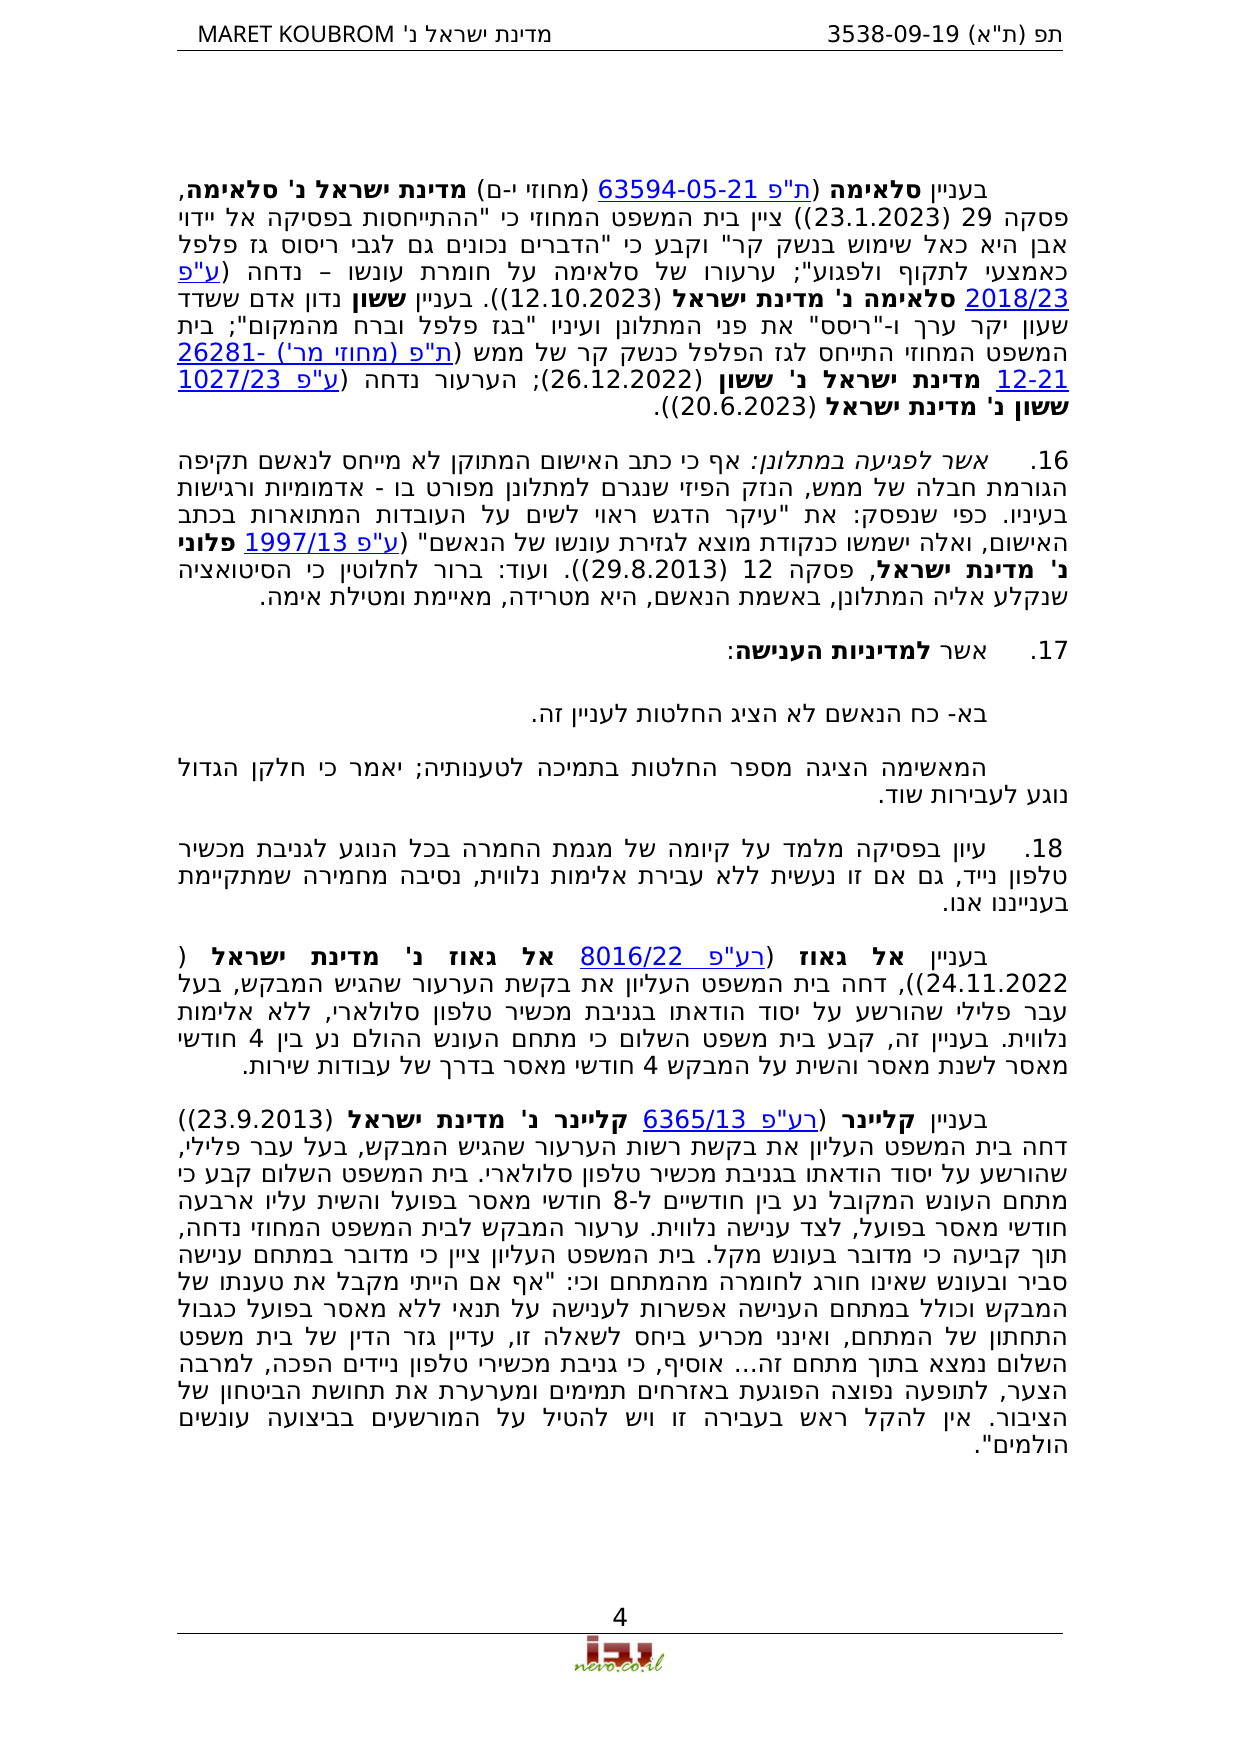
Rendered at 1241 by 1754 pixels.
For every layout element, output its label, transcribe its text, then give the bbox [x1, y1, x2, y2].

list אשר למדיניות הענישה: [177, 638, 1069, 665]
list בא- כח הנאשם לא הציג החלטות לעניין זה. [177, 700, 1069, 727]
list בעניין סלאימה (ת"פ 63594-05-21 (מחוזי י-ם) מדינת ישראל נ' סלאימה, פסקה 29 (23.1.2023)) ציין בית המשפט המחוזי כי "ההתייחסות בפסיקה אל יידוי אבן היא כאל שימוש בנשק קר" וקבע כי "הדברים נכונים גם לגבי ריסוס גז פלפל כאמצעי לתקוף ולפגוע"; ערעורו של סלאימה על חומרת עונשו – נדחה (ע"פ 2018/23 סלאימה נ' מדינת ישראל (12.10.2023)). בעניין ששון נדון אדם ששדד שעון יקר ערך ו-"ריסס" את פני המתלונן ועיניו "בגז פלפל וברח מהמקום"; בית המשפט המחוזי התייחס לגז הפלפל כנשק קר של ממש (ת"פ (מחוזי מר') 26281-12-21 מדינת ישראל נ' ששון (26.12.2022); הערעור נדחה (ע"פ 1027/23 ששון נ' מדינת ישראל (20.6.2023)). [177, 177, 1069, 421]
list עיון בפסיקה מלמד על קיומה של מגמת החמרה בכל הנוגע לגניבת מכשיר טלפון נייד, גם אם זו נעשית ללא עבירת אלימות נלווית, נסיבה מחמירה שמתקיימת בענייננו אנו. [177, 836, 1069, 917]
list המאשימה הציגה מספר החלטות בתמיכה לטענותיה; יאמר כי חלקן הגדול נוגע לעבירות שוד. [177, 754, 1069, 809]
list בעניין קליינר (רע"פ 6365/13 קליינר נ' מדינת ישראל (23.9.2013)) דחה בית המשפט העליון את בקשת רשות הערעור שהגיש המבקש, בעל עבר פלילי, שהורשע על יסוד הודאתו בגניבת מכשיר טלפון סלולארי. בית המשפט השלום קבע כי מתחם העונש המקובל נע בין חודשיים ל-8 חודשי מאסר בפועל והשית עליו ארבעה חודשי מאסר בפועל, לצד ענישה נלווית. ערעור המבקש לבית המשפט המחוזי נדחה, תוך קביעה כי מדובר בעונש מקל. בית המשפט העליון ציין כי מדובר במתחם ענישה סביר ובעונש שאינו חורג לחומרה מהמתחם וכי: "אף אם הייתי מקבל את טענתו של המבקש וכולל במתחם הענישה אפשרות לענישה על תנאי ללא מאסר בפועל כגבול התחתון של המתחם, ואינני מכריע ביחס לשאלה זו, עדיין גזר הדין של בית משפט השלום נמצא בתוך מתחם זה... אוסיף, כי גניבת מכשירי טלפון ניידים הפכה, למרבה הצער, לתופעה נפוצה הפוגעת באזרחים תמימים ומערערת את תחושת הביטחון של הציבור. אין להקל ראש בעבירה זו ויש להטיל על המורשעים בביצועה עונשים הולמים". [177, 1107, 1069, 1459]
list בעניין אל גאוז (רע"פ 8016/22 אל גאוז נ' מדינת ישראל (24.11.2022)), דחה בית המשפט העליון את בקשת הערעור שהגיש המבקש, בעל עבר פלילי שהורשע על יסוד הודאתו בגניבת מכשיר טלפון סלולארי, ללא אלימות נלווית. בעניין זה, קבע בית משפט השלום כי מתחם העונש ההולם נע בין 4 חודשי מאסר לשנת מאסר והשית על המבקש 4 חודשי מאסר בדרך של עבודות שירות. [177, 944, 1069, 1079]
list אשר לפגיעה במתלונן: אף כי כתב האישום המתוקן לא מייחס לנאשם תקיפה הגורמת חבלה של ממש, הנזק הפיזי שנגרם למתלונן מפורט בו - אדמומיות ורגישות בעיניו. כפי שנפסק: את "עיקר הדגש ראוי לשים על העובדות המתוארות בכתב האישום, ואלה ישמשו כנקודת מוצא לגזירת עונשו של הנאשם" (ע"פ 1997/13 פלוני נ' מדינת ישראל, פסקה 12 (29.8.2013)). ועוד: ברור לחלוטין כי הסיטואציה שנקלע אליה המתלונן, באשמת הנאשם, היא מטרידה, מאיימת ומטילת אימה. [177, 448, 1069, 611]
picture [574, 1635, 666, 1673]
